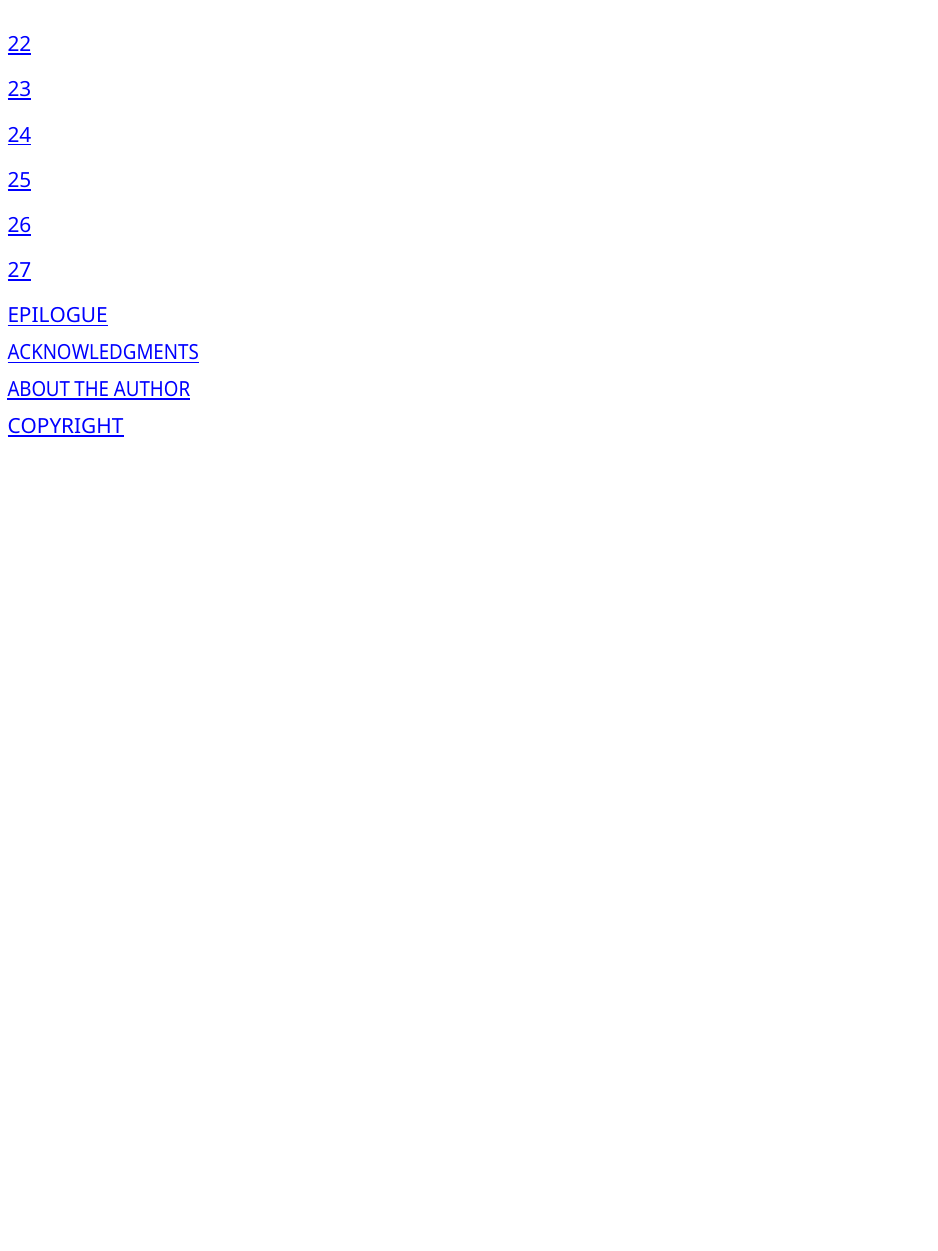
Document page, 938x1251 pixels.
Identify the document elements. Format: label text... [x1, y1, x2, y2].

text 27 [7, 255, 937, 284]
text 25 [7, 165, 937, 193]
text EPILOGUE ACKNOWLEDGMENTS ABOUT THE AUTHOR COPYRIGHT [7, 301, 237, 440]
text 24 [7, 120, 937, 148]
text 23 [7, 74, 937, 103]
text 26 [7, 210, 937, 238]
text 22 [7, 29, 937, 58]
